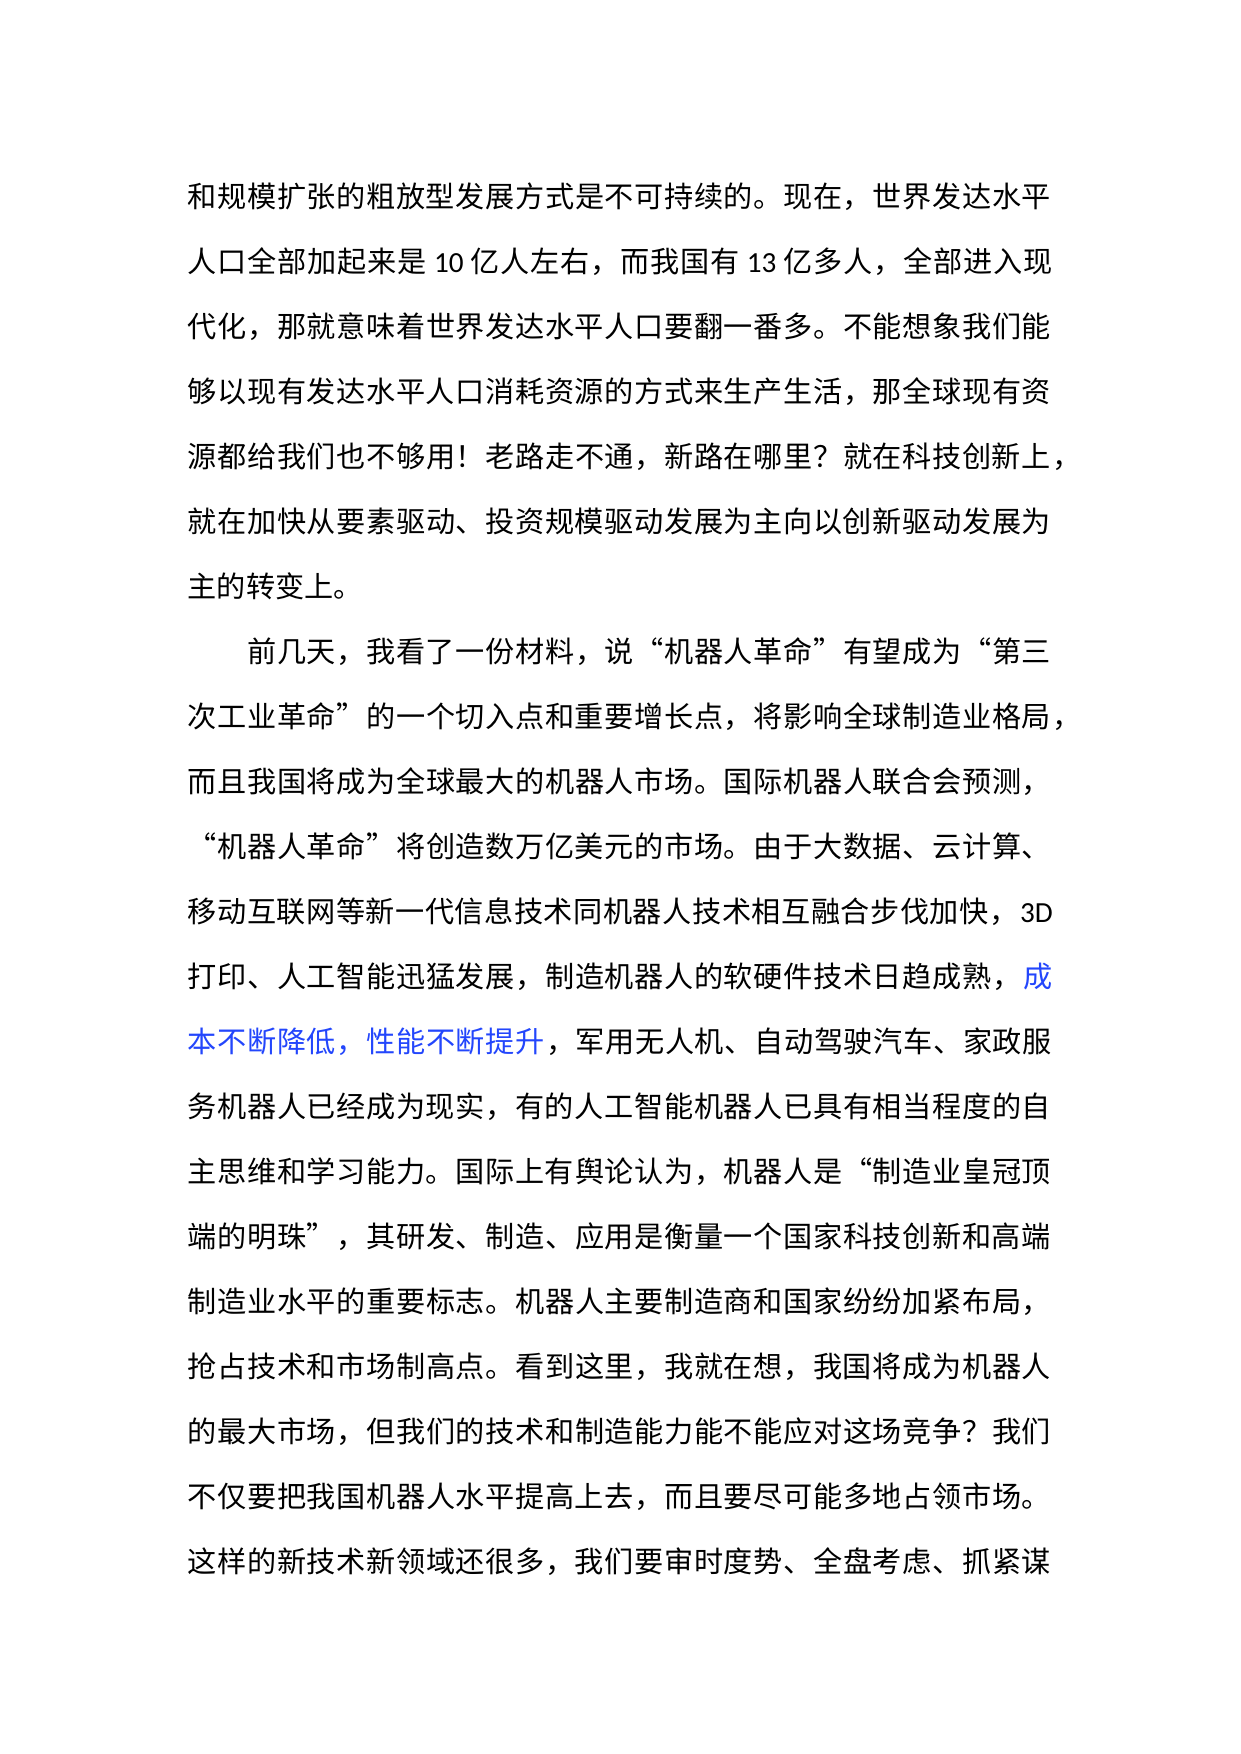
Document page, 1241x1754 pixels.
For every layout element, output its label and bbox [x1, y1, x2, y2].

text [187, 617, 1053, 1592]
text [187, 162, 1053, 617]
